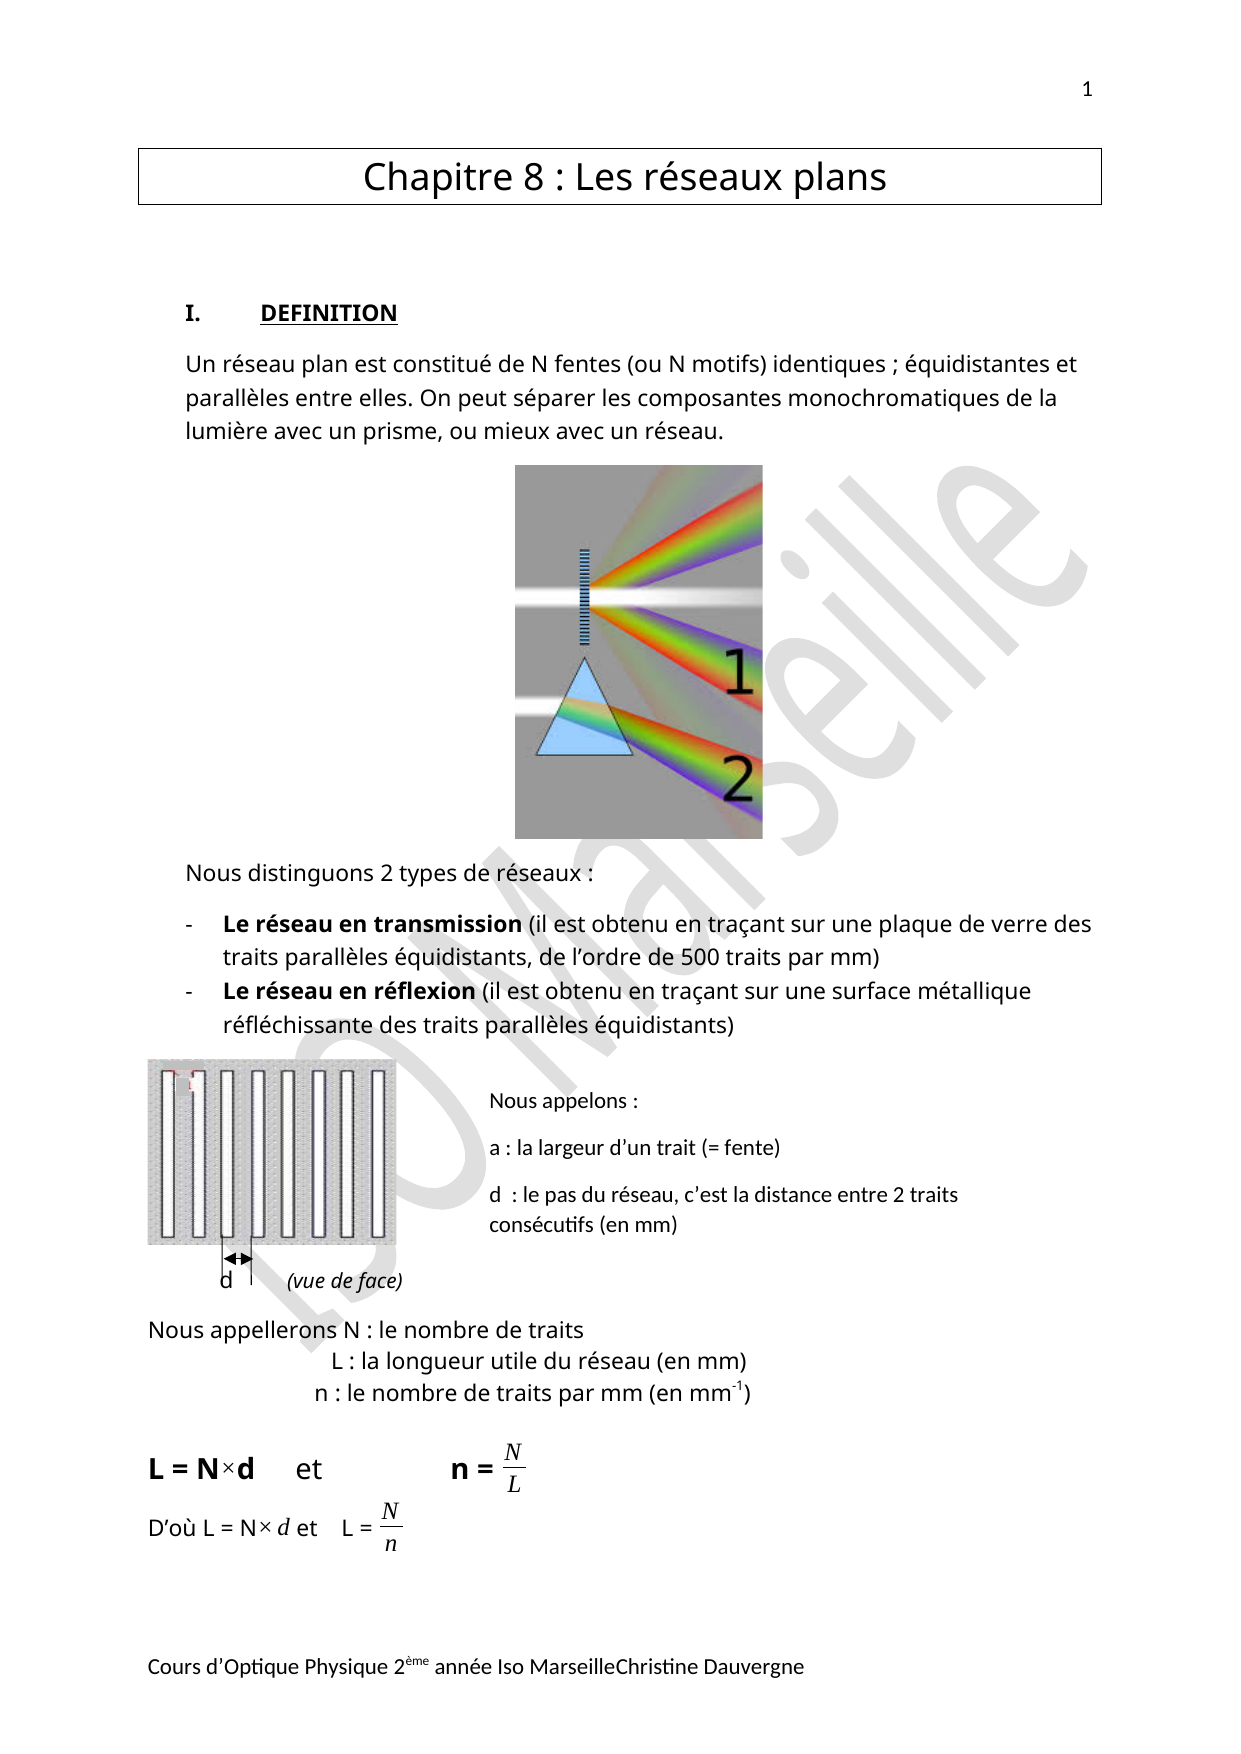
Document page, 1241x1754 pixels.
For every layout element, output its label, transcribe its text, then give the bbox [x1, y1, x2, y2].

picture [147, 1059, 397, 1245]
text Un réseau plan est constitué de N fentes (ou N motifs) identiques ; équidistantes et parallèles entre elles. On peut séparer les composantes monochromatiques de la lumière avec un prisme, ou mieux avec un réseau. [185, 348, 1093, 447]
list DEFINITION [185, 297, 1093, 329]
text L = Nd et n = [148, 1439, 1093, 1498]
text Nous distinguons 2 types de réseaux : [185, 857, 1093, 888]
list Le réseau en réflexion (il est obtenu en traçant sur une surface métallique réfléchissante des traits parallèles équidistants) [185, 975, 1093, 1040]
text Nous appellerons N : le nombre de traits [148, 1314, 1093, 1345]
text L : la longueur utile du réseau (en mm) [148, 1345, 1093, 1376]
list Le réseau en transmission (il est obtenu en traçant sur une plaque de verre des traits parallèles équidistants, de l’ordre de 500 traits par mm) [185, 908, 1093, 973]
text d (vue de face) [148, 1263, 1093, 1295]
picture [515, 465, 763, 839]
text n : le nombre de traits par mm (en mm-1) [148, 1376, 1093, 1408]
text Chapitre 8 : Les réseaux plans [139, 149, 1101, 204]
text D’où L = N et L = [148, 1498, 1093, 1557]
